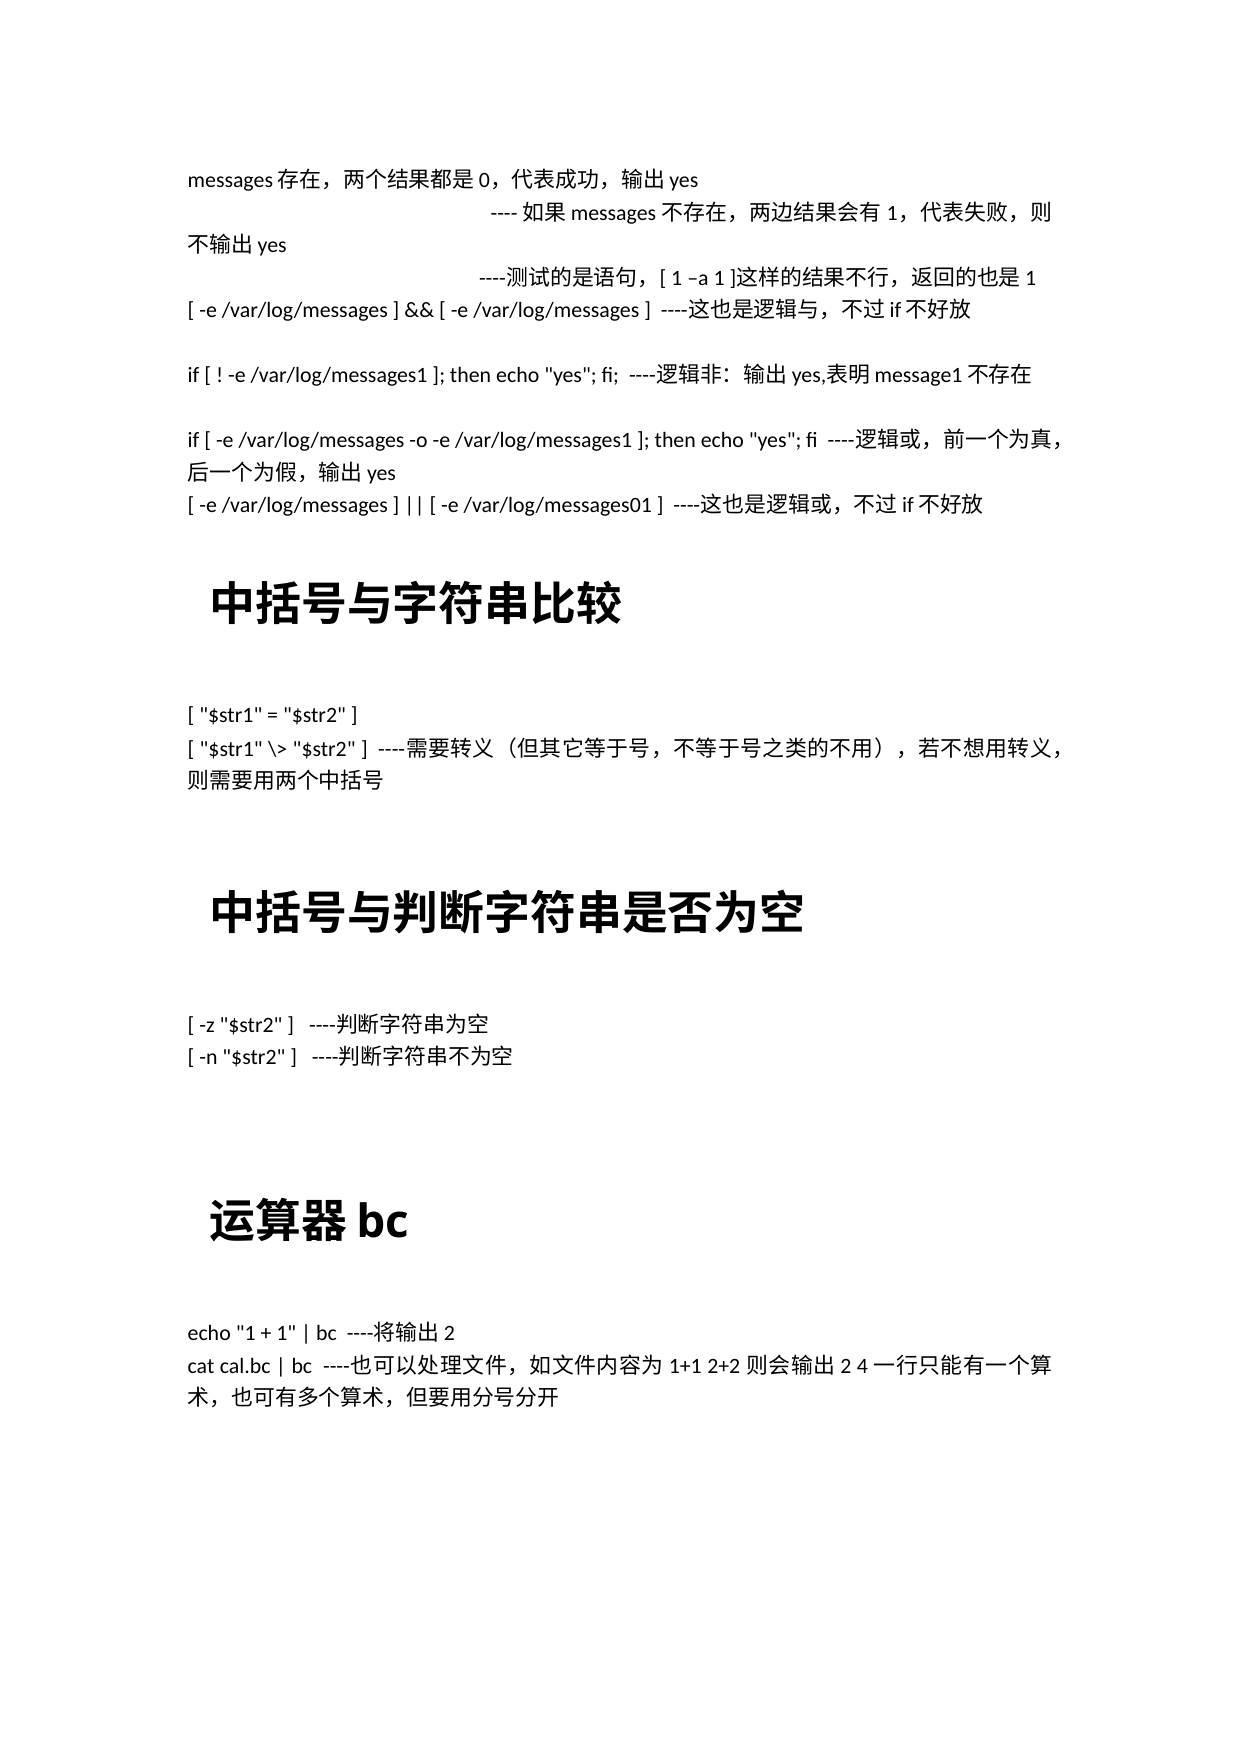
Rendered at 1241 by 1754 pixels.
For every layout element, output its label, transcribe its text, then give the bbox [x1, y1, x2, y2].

text echo "1 + 1" | bc ----将输出2 [187, 1315, 1053, 1347]
subtitle 中括号与判断字符串是否为空 [209, 860, 1031, 958]
text [ -e /var/log/messages ] && [ -e /var/log/messages ] ----这也是逻辑与，不过if不好放 [187, 292, 1053, 324]
subtitle 中括号与字符串比较 [209, 552, 1031, 649]
text [ -z "$str2" ] ----判断字符串为空 [187, 1006, 1053, 1039]
text [ "$str1" \> "$str2" ] ----需要转义（但其它等于号，不等于号之类的不用），若不想用转义，则需要用两个中括号 [187, 730, 1053, 795]
text ----测试的是语句，[ 1 –a 1 ]这样的结果不行，返回的也是1 [187, 259, 1053, 292]
text ----如果messages不存在，两边结果会有1，代表失败，则不输出yes [187, 194, 1053, 259]
text if [ -e /var/log/messages -a -e /var/log/messages ]; then echo "yes"; fi; ----逻辑与：这里messages存在，两个结果都是0，代表成功，输出yes [187, 162, 1053, 194]
text if [ ! -e /var/log/messages1 ]; then echo "yes"; fi; ----逻辑非：输出yes,表明message1不存在 [187, 357, 1053, 389]
text cat cal.bc | bc ----也可以处理文件，如文件内容为1+1 2+2 则会输出2 4 一行只能有一个算术，也可有多个算术，但要用分号分开 [187, 1347, 1053, 1412]
text [ "$str1" = "$str2" ] [187, 698, 1053, 730]
subtitle 运算器bc [209, 1169, 1031, 1266]
text [ -e /var/log/messages ] || [ -e /var/log/messages01 ] ----这也是逻辑或，不过if不好放 [187, 487, 1053, 519]
text [ -n "$str2" ] ----判断字符串不为空 [187, 1039, 1053, 1071]
text if [ -e /var/log/messages -o -e /var/log/messages1 ]; then echo "yes"; fi ----逻辑或，前一个为真，后一个为假，输出yes [187, 422, 1053, 487]
